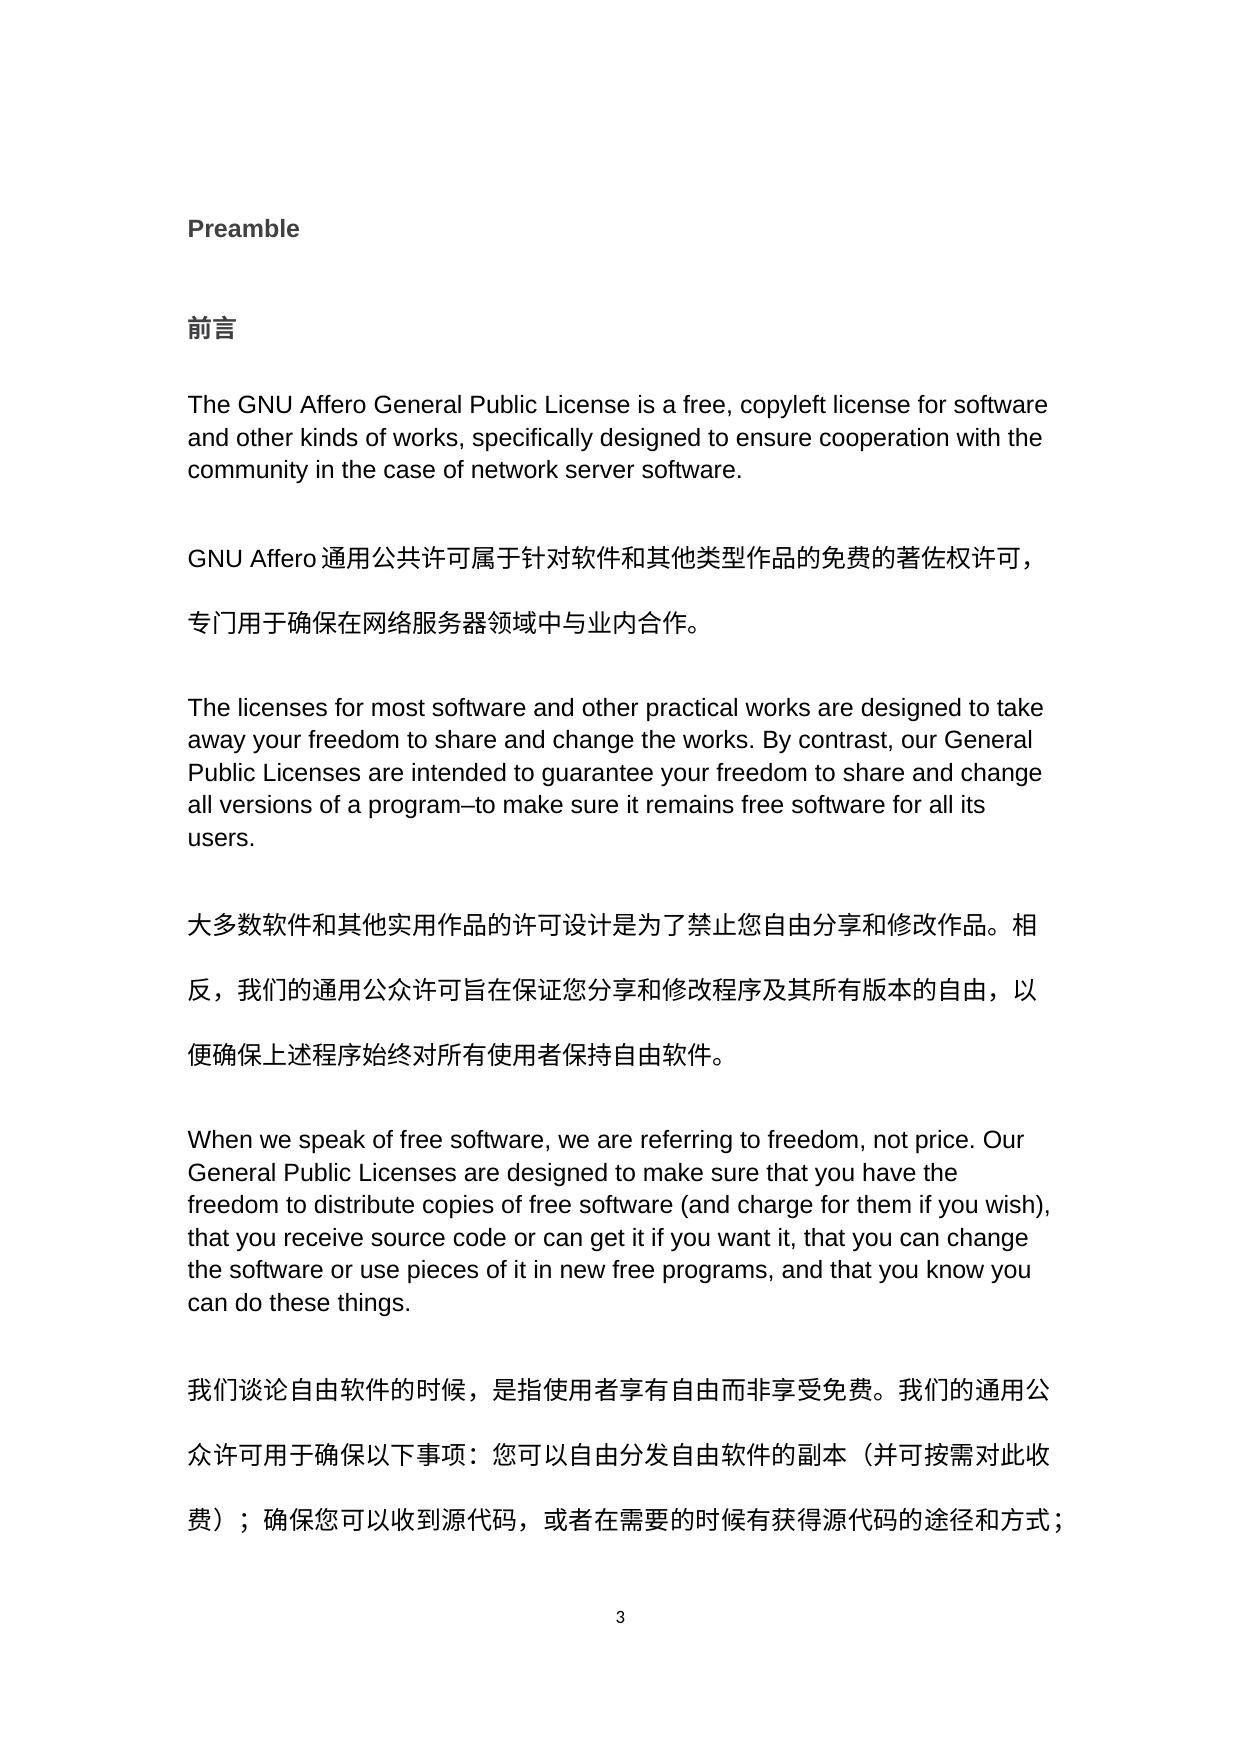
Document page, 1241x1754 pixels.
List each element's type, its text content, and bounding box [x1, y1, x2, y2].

text 前言 [187, 294, 1053, 359]
text GNU Affero通用公共许可属于针对软件和其他类型作品的免费的著佐权许可，专门用于确保在网络服务器领域中与业内合作。 [187, 524, 1053, 654]
text When we speak of free software, we are referring to freedom, not price. Our General Public Licenses are designed to make sure that you have the freedom to distribute copies of free software (and charge for them if you wish), that you receive source code or can get it if you want it, that you can change the software or use pieces of it in new free programs, and that you know you can do these things. [187, 1124, 1053, 1319]
text The GNU Affero General Public License is a free, copyleft license for software and other kinds of works, specifically designed to ensure cooperation with the community in the case of network server software. [187, 389, 1053, 486]
text Preamble [187, 212, 1053, 244]
text The licenses for most software and other practical works are designed to take away your freedom to share and change the works. By contrast, our General Public Licenses are intended to guarantee your freedom to share and change all versions of a program–to make sure it remains free software for all its users. [187, 691, 1053, 854]
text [187, 1356, 1053, 1551]
text 大多数软件和其他实用作品的许可设计是为了禁止您自由分享和修改作品。相反，我们的通用公众许可旨在保证您分享和修改程序及其所有版本的自由，以便确保上述程序始终对所有使用者保持自由软件。 [187, 891, 1053, 1086]
